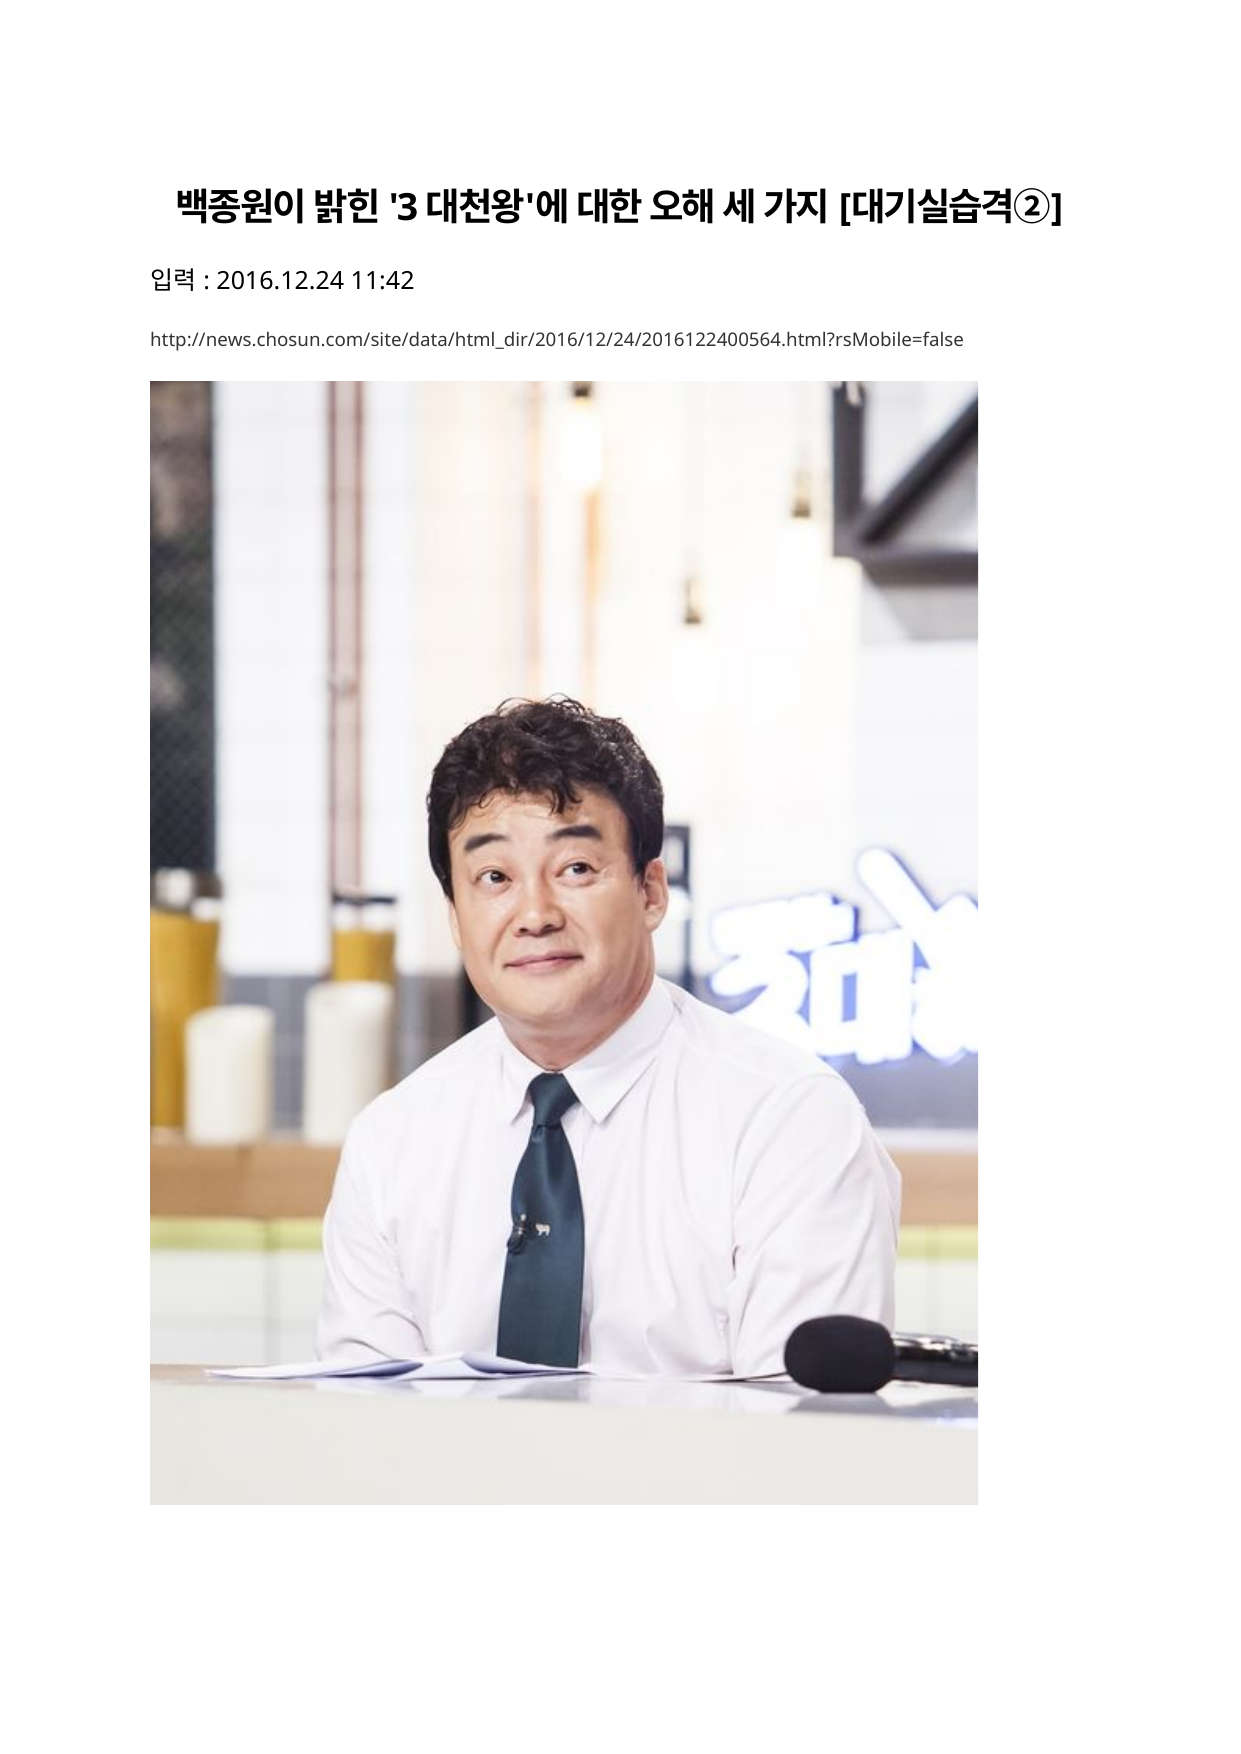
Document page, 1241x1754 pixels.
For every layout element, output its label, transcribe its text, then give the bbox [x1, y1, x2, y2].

text 입력 : 2016.12.24 11:42 [150, 261, 1090, 297]
text http://news.chosun.com/site/data/html_dir/2016/12/24/2016122400564.html?rsMobile=false [150, 326, 1090, 352]
picture [150, 381, 979, 1505]
text 백종원이 밝힌 '3대천왕'에 대한 오해 세 가지 [대기실습격②] [150, 177, 1090, 232]
